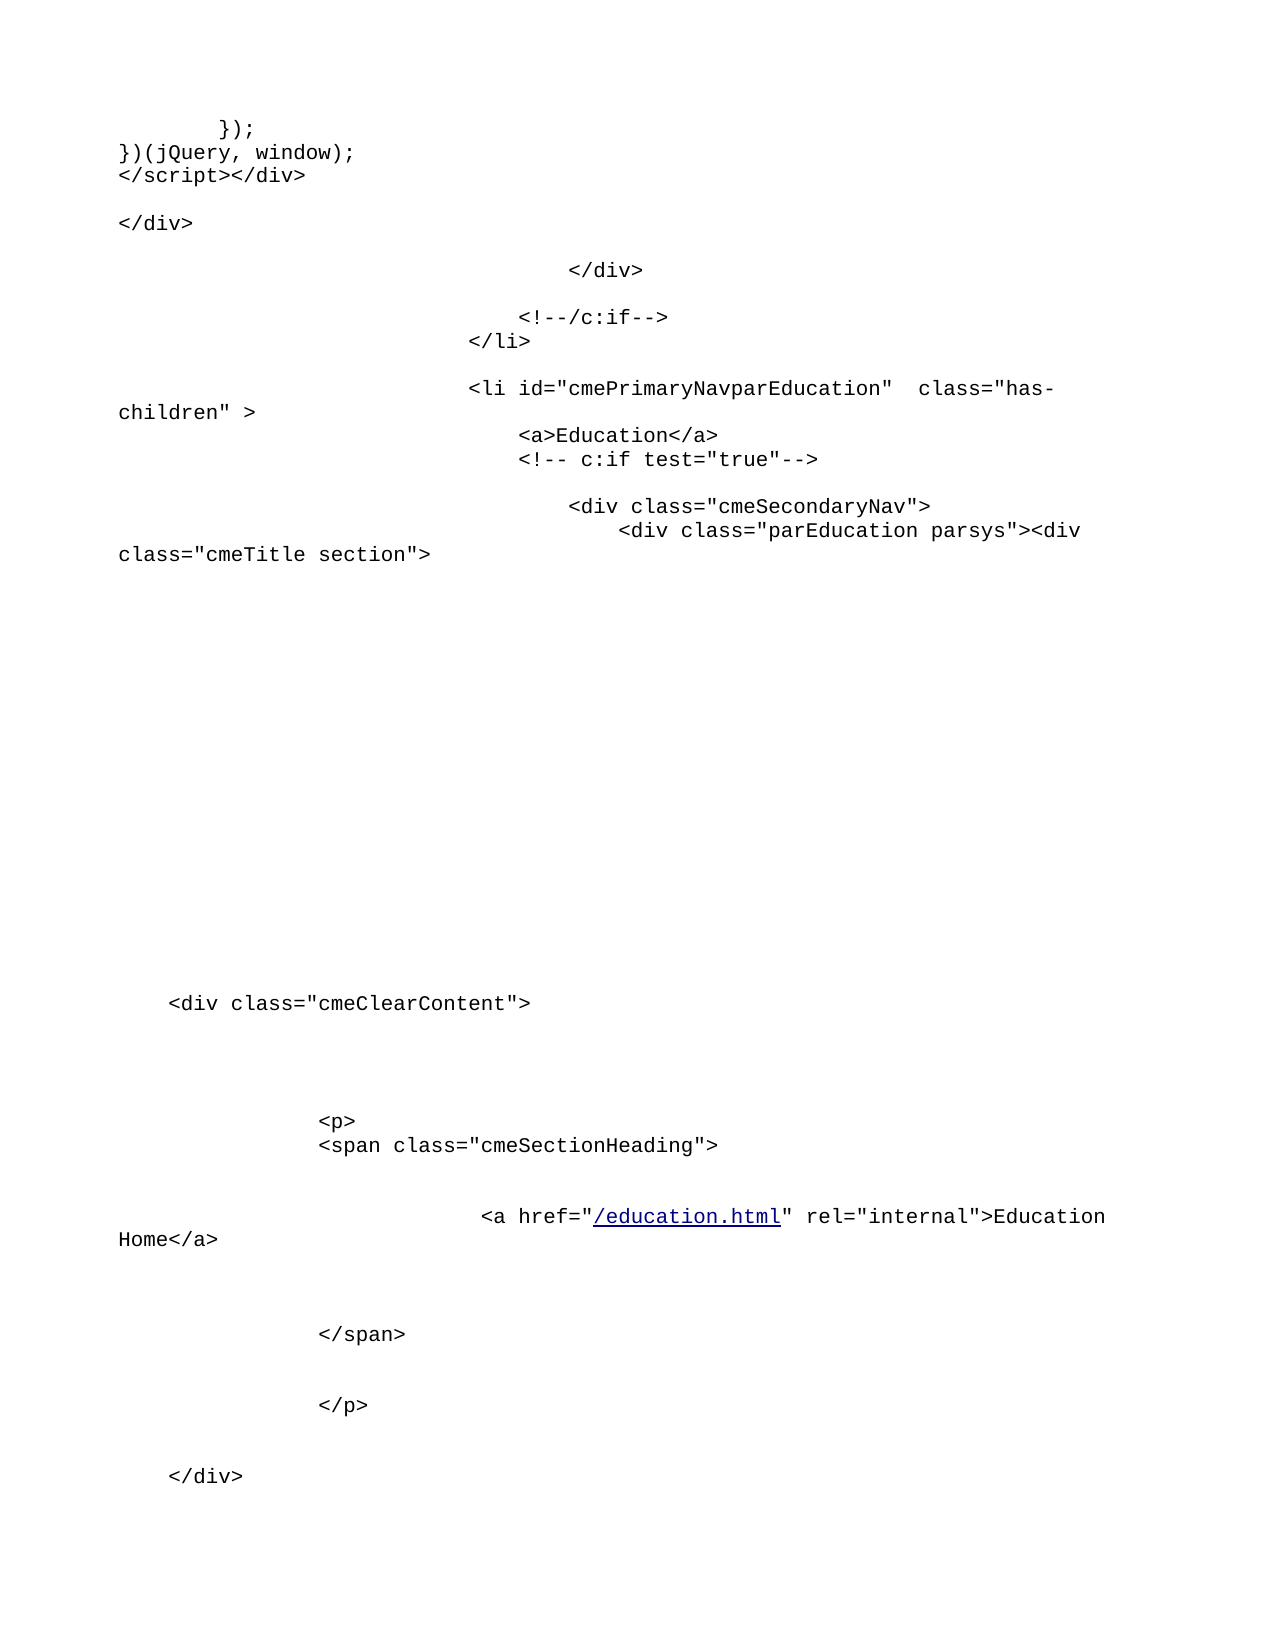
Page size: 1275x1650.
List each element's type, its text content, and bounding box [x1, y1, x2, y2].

text }); [118, 118, 1157, 142]
text <li id="cmePrimaryNavparEducation" class="has-children" > [118, 378, 1157, 426]
text <div class="cmeClearContent"> [118, 993, 1157, 1017]
text })(jQuery, window); [118, 142, 1157, 165]
text <p> [118, 1111, 1157, 1135]
text </span> [118, 1324, 1157, 1348]
text </script></div> [118, 165, 1157, 189]
text <div class="cmeSecondaryNav"> [118, 496, 1157, 520]
text </div> [118, 260, 1157, 284]
text <!-- c:if test="true"--> [118, 449, 1157, 473]
text </div> [118, 1466, 1157, 1489]
text <span class="cmeSectionHeading"> [118, 1135, 1157, 1158]
text </p> [118, 1395, 1157, 1419]
text <div class="parEducation parsys"><div class="cmeTitle section"> [118, 520, 1157, 567]
text <!--/c:if--> [118, 307, 1157, 331]
text <a href="/education.html" rel="internal">Education Home</a> [118, 1206, 1157, 1253]
text <a>Education</a> [118, 426, 1157, 449]
text </li> [118, 331, 1157, 354]
text </div> [118, 213, 1157, 236]
